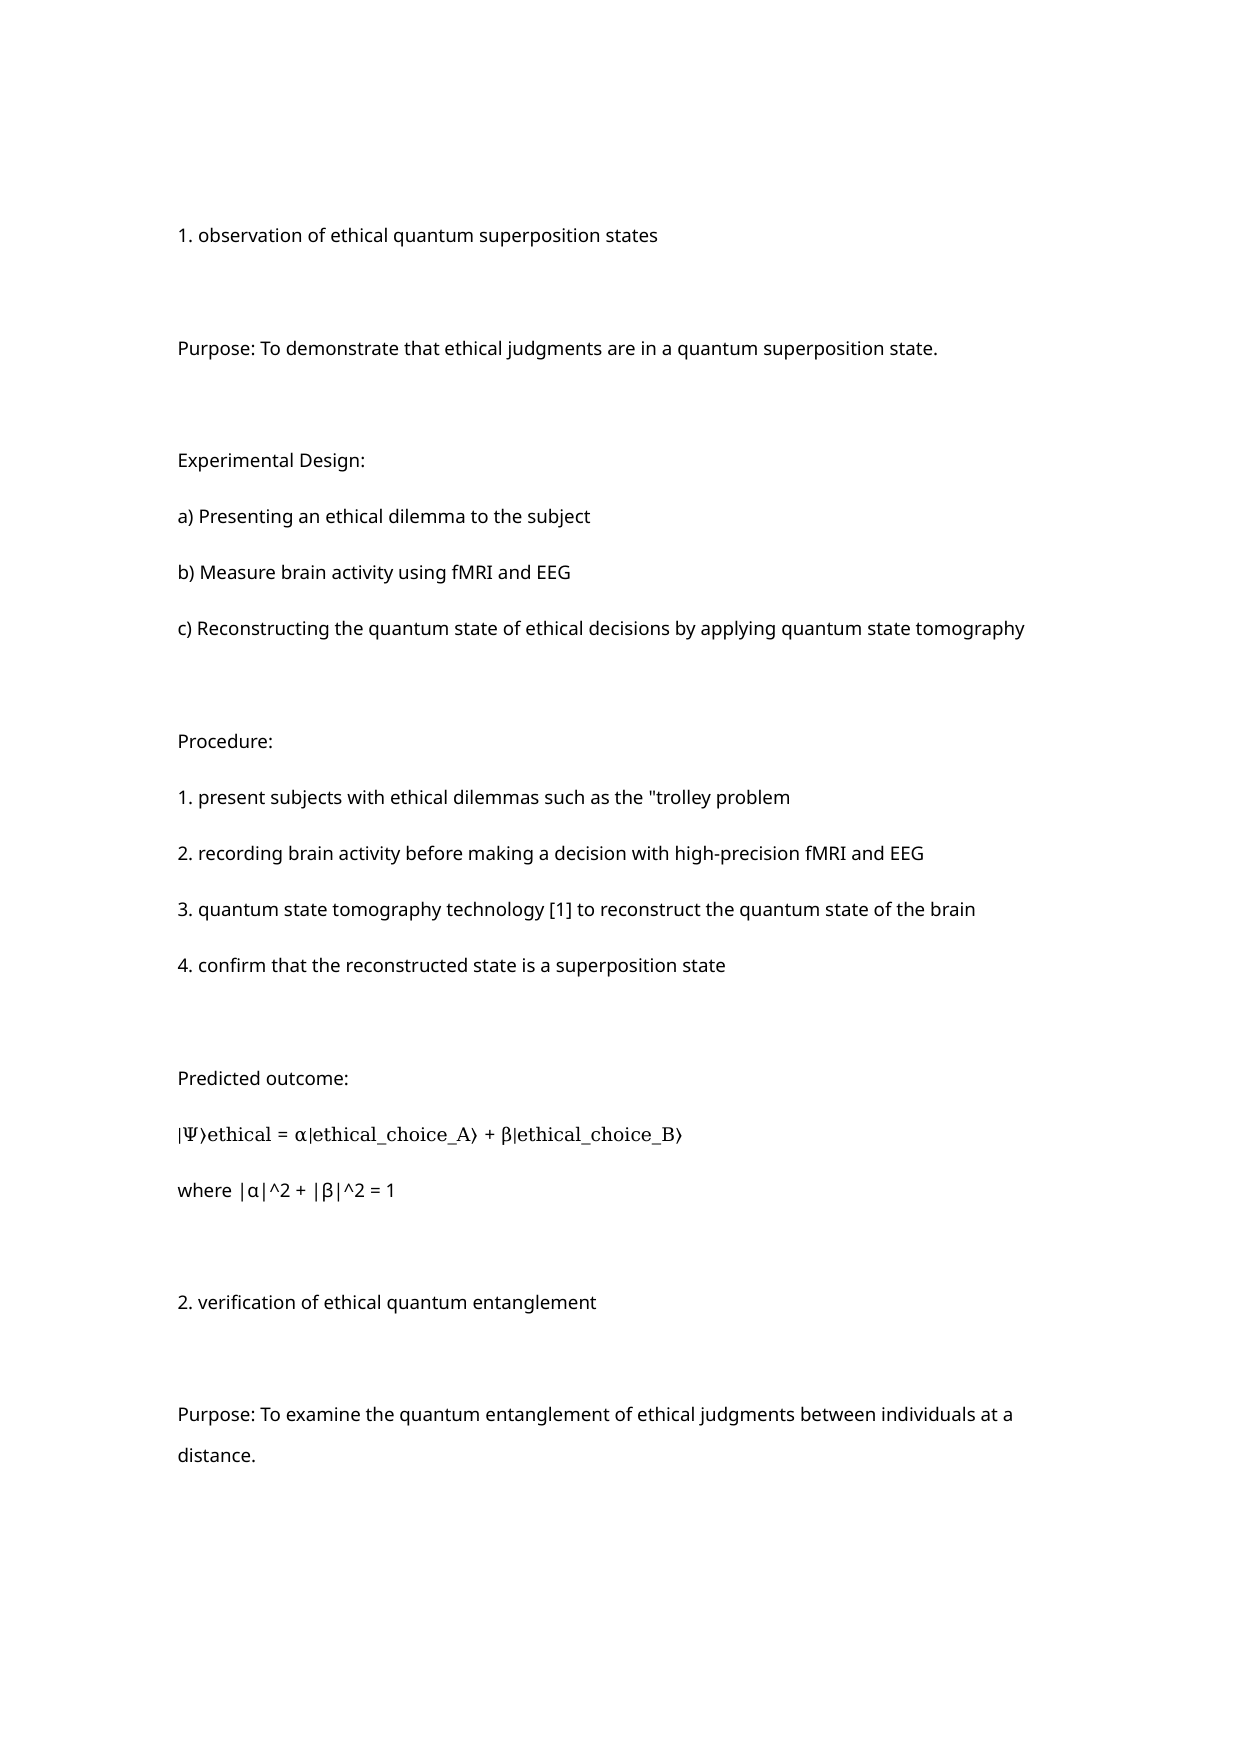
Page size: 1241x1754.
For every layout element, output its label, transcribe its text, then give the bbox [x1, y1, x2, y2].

text b) Measure brain activity using fMRI and EEG [177, 554, 1063, 591]
text a) Presenting an ethical dilemma to the subject [177, 497, 1063, 535]
text 1. present subjects with ethical dilemmas such as the "trolley problem [177, 778, 1063, 816]
text |Ψ⟩ethical = α|ethical_choice_A⟩ + β|ethical_choice_B⟩ [177, 1115, 1063, 1153]
text Purpose: To demonstrate that ethical judgments are in a quantum superposition state. [177, 329, 1063, 367]
text Experimental Design: [177, 441, 1063, 479]
text Predicted outcome: [177, 1059, 1063, 1096]
text Procedure: [177, 722, 1063, 759]
text 1. observation of ethical quantum superposition states [177, 217, 1063, 254]
text Purpose: To examine the quantum entanglement of ethical judgments between individuals at a distance. [177, 1396, 1063, 1474]
text 4. confirm that the reconstructed state is a superposition state [177, 947, 1063, 984]
text 2. recording brain activity before making a decision with high-precision fMRI and EEG [177, 834, 1063, 872]
text 2. verification of ethical quantum entanglement [177, 1283, 1063, 1321]
text where |α|^2 + |β|^2 = 1 [177, 1171, 1063, 1209]
text 3. quantum state tomography technology [1] to reconstruct the quantum state of the brain [177, 891, 1063, 928]
text c) Reconstructing the quantum state of ethical decisions by applying quantum state tomography [177, 610, 1063, 647]
